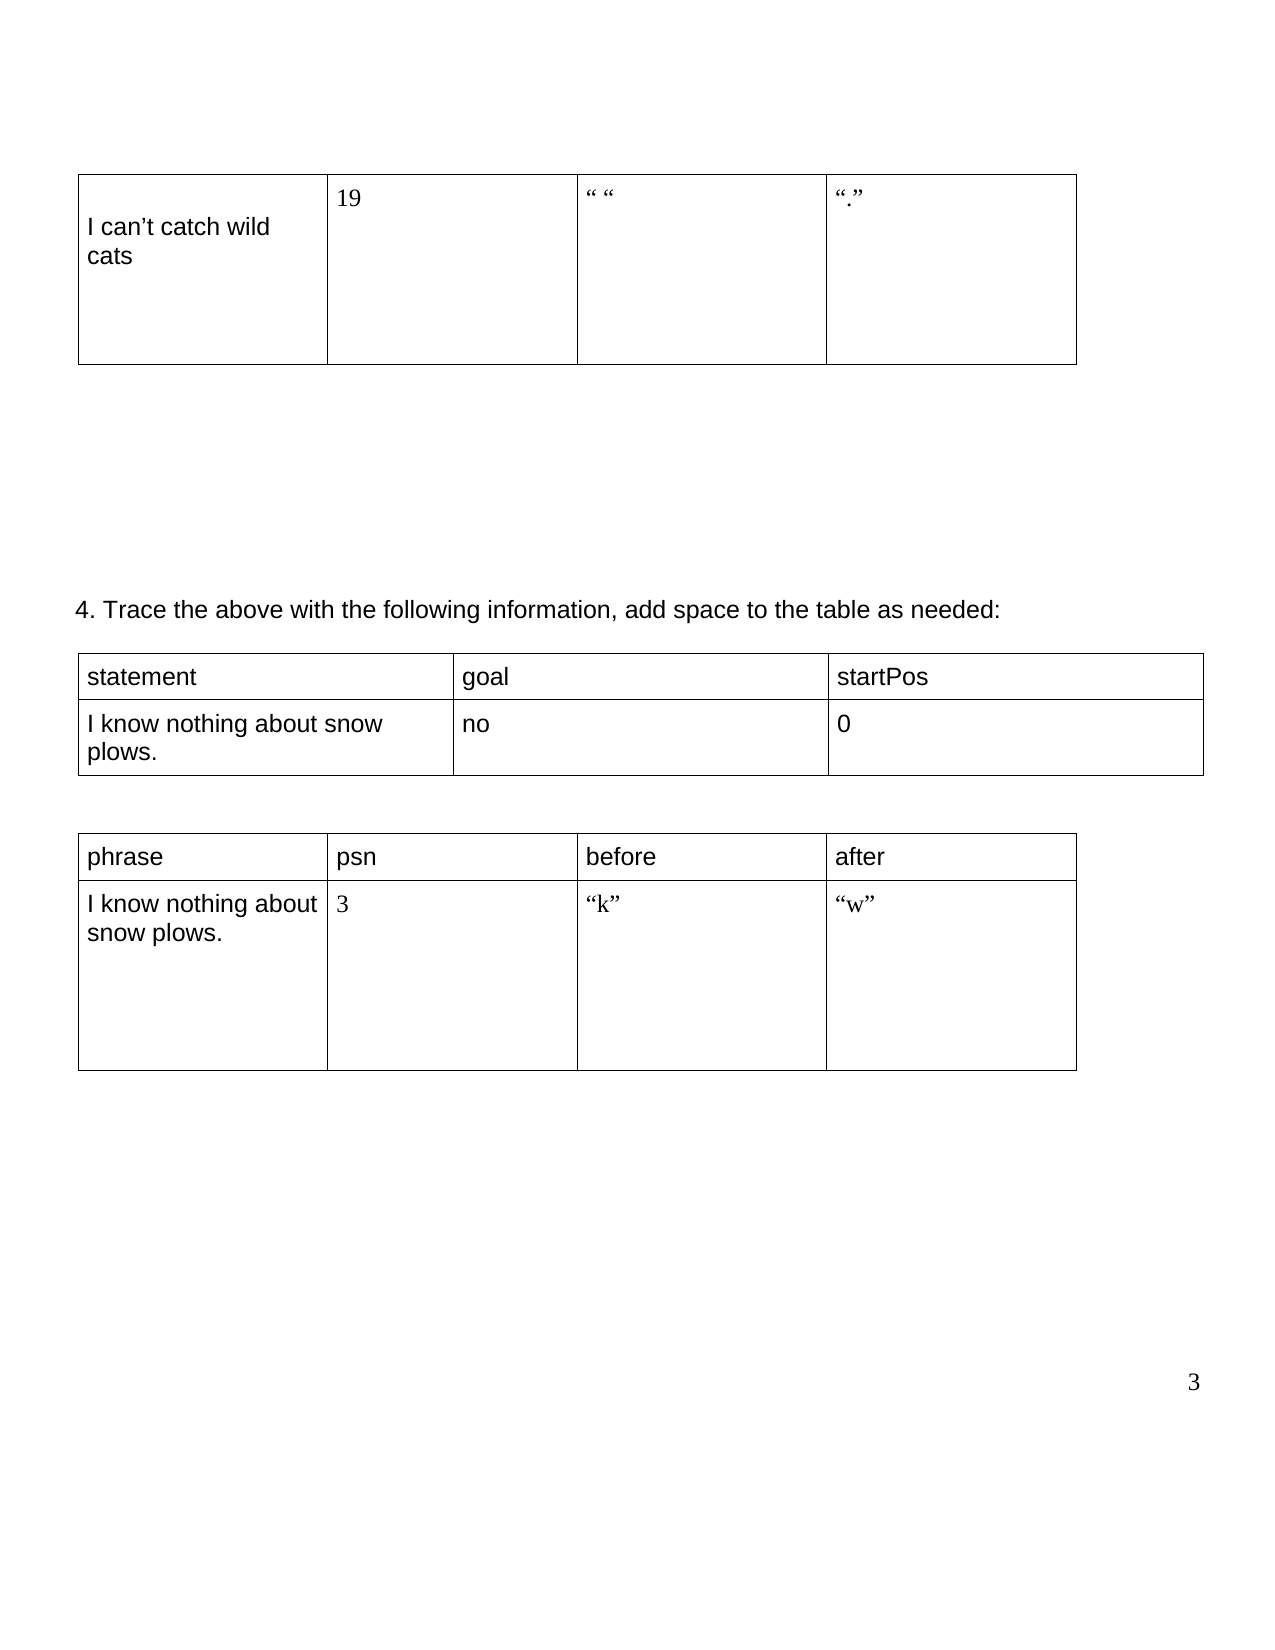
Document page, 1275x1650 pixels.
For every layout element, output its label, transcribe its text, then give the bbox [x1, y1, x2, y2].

table_cell “.” [827, 175, 1076, 364]
table_header before [578, 834, 826, 879]
table_cell I can’t catch wild cats [79, 175, 327, 364]
table_cell “k” [578, 881, 826, 1070]
table_header psn [328, 834, 577, 879]
table_cell 3 [328, 881, 577, 1070]
table_cell I know nothing about snow plows. [79, 881, 327, 1070]
table_cell I know nothing about snow plows. [79, 700, 453, 774]
table_header goal [454, 654, 828, 699]
text 4. Trace the above with the following information, add space to the table as needed: [75, 595, 1200, 624]
table_header startPos [829, 654, 1203, 699]
table_cell “ “ [578, 175, 826, 364]
table_cell no [454, 700, 828, 774]
table_header statement [79, 654, 453, 699]
table_cell 0 [829, 700, 1203, 774]
table_cell 19 [328, 175, 577, 364]
table_header phrase [79, 834, 327, 879]
table_header after [827, 834, 1076, 879]
table_cell “w” [827, 881, 1076, 1070]
